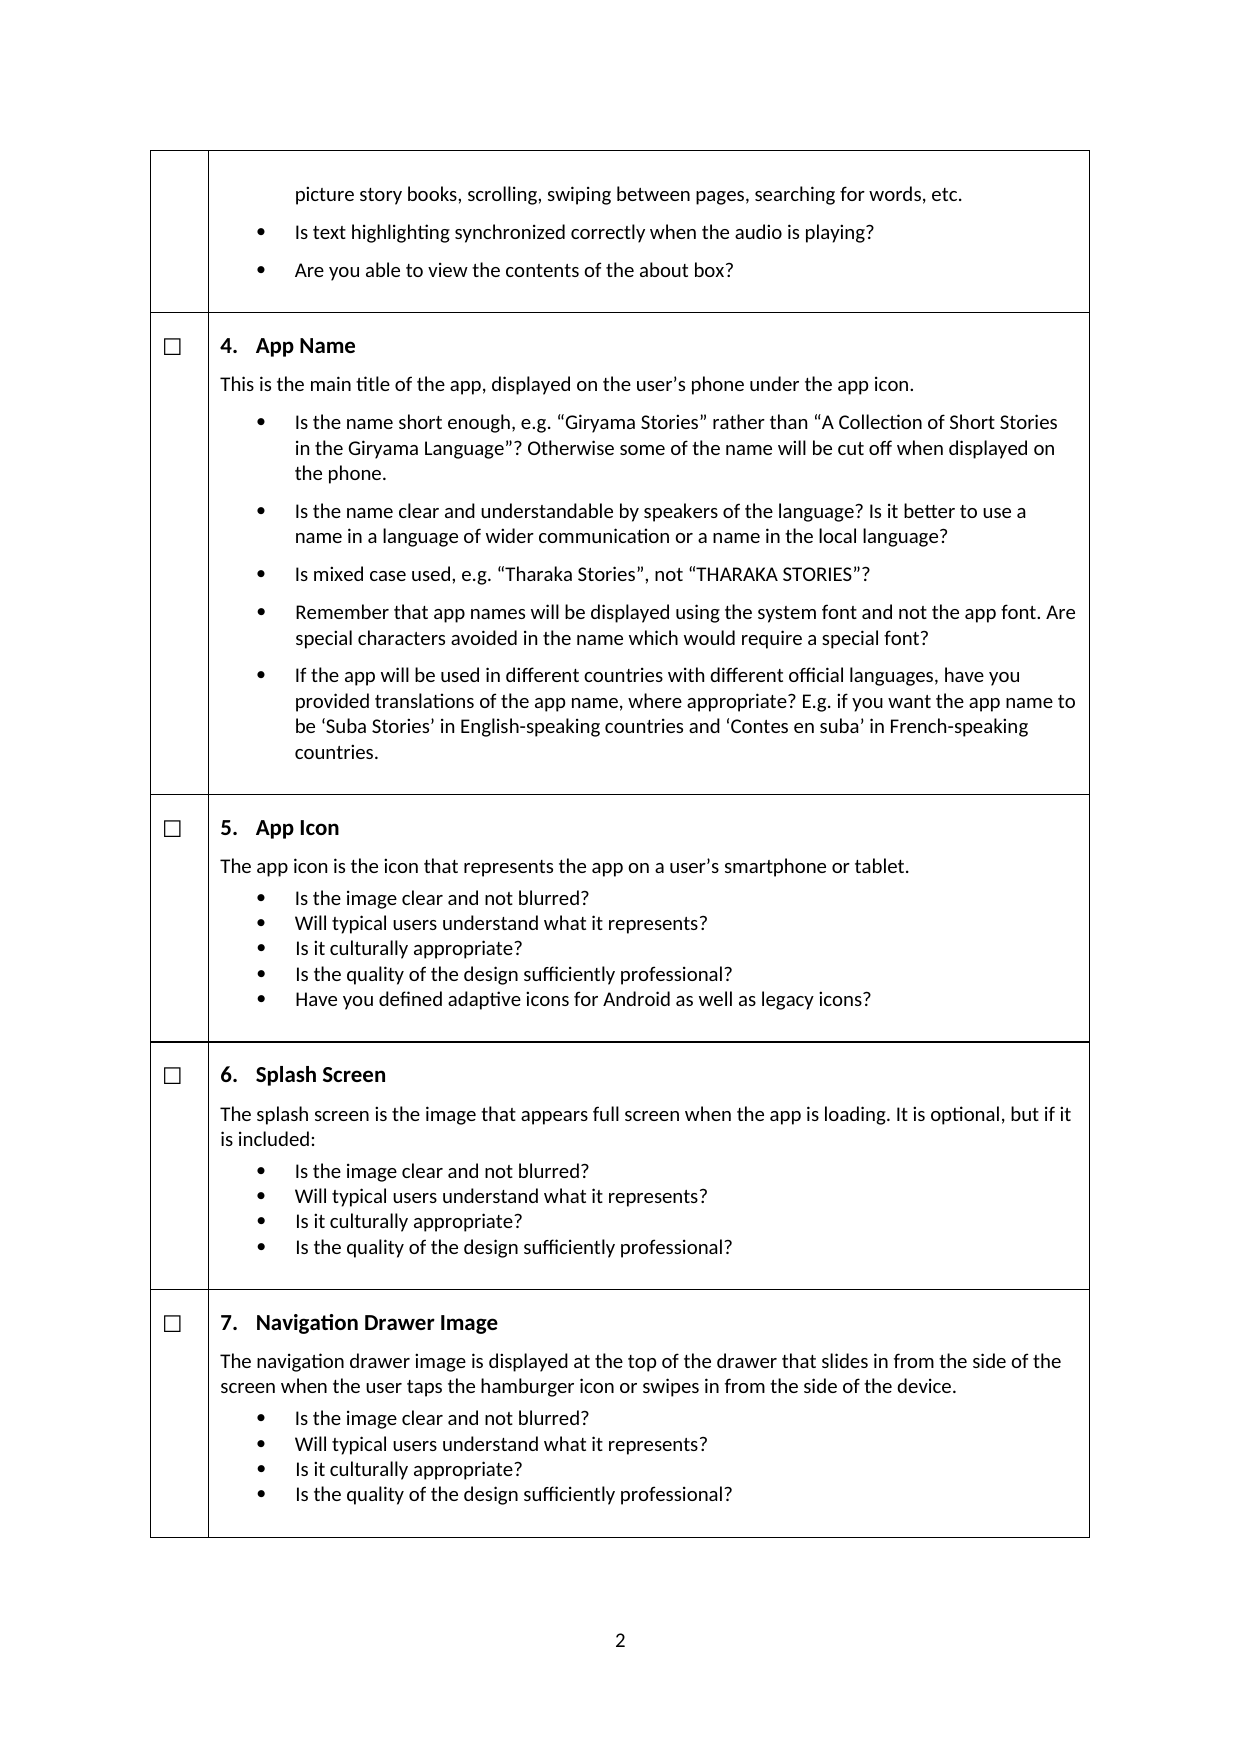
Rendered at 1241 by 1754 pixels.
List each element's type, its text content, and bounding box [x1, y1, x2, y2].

table_cell Navigation Drawer Image The navigation drawer image is displayed at the top of the drawer that slides in from the side of the screen when the user taps the hamburger icon or swipes in from the side of the device. Is the image clear and not blurred? Will typical users understand what it represents? Is it culturally appropriate? Is the quality of the design sufficiently professional? [209, 1290, 1089, 1537]
table_cell App Name This is the main title of the app, displayed on the user’s phone under the app icon. Is the name short enough, e.g. “Giryama Stories” rather than “A Collection of Short Stories in the Giryama Language”? Otherwise some of the name will be cut off when displayed on the phone. Is the name clear and understandable by speakers of the language? Is it better to use a name in a language of wider communication or a name in the local language? Is mixed case used, e.g. “Tharaka Stories”, not “THARAKA STORIES”? Remember that app names will be displayed using the system font and not the app font. Are special characters avoided in the name which would require a special font? If the app will be used in different countries with different official languages, have you provided translations of the app name, where appropriate? E.g. if you want the app name to be ‘Suba Stories’ in English-speaking countries and ‘Contes en suba’ in French-speaking countries. [209, 313, 1089, 794]
table_cell Splash Screen The splash screen is the image that appears full screen when the app is loading. It is optional, but if it is included: Is the image clear and not blurred? Will typical users understand what it represents? Is it culturally appropriate? Is the quality of the design sufficiently professional? [209, 1043, 1089, 1289]
table_cell App Icon The app icon is the icon that represents the app on a user’s smartphone or tablet. Is the image clear and not blurred? Will typical users understand what it represents? Is it culturally appropriate? Is the quality of the design sufficiently professional? Have you defined adaptive icons for Android as well as legacy icons? [209, 795, 1089, 1041]
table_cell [209, 151, 1089, 312]
